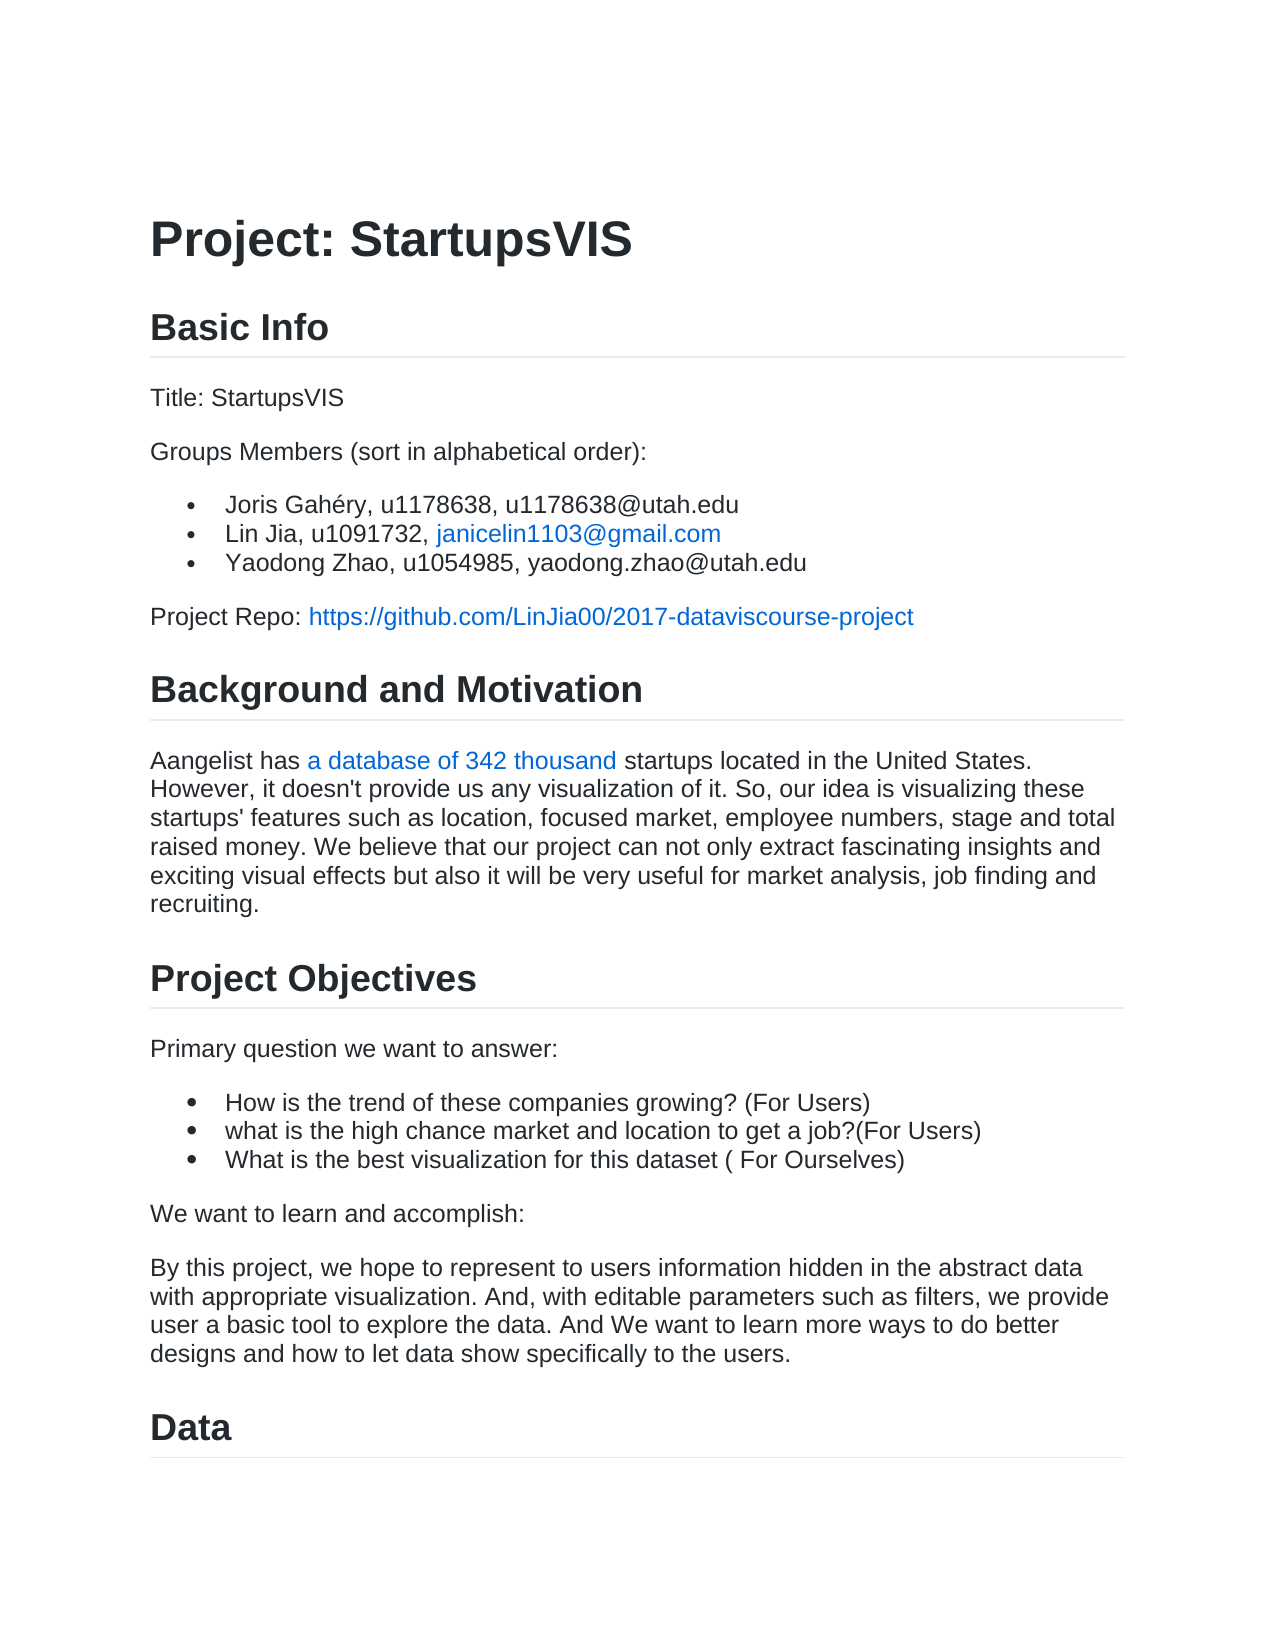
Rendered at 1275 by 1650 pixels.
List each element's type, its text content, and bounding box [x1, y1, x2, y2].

list Joris Gahéry, u1178638, u1178638@utah.edu [187, 490, 1125, 519]
list How is the trend of these companies growing? (For Users) [187, 1087, 1125, 1116]
text We want to learn and accomplish: [150, 1199, 1125, 1228]
text Primary question we want to answer: [150, 1034, 1125, 1062]
subtitle Data [150, 1405, 1125, 1457]
list Yaodong Zhao, u1054985, yaodong.zhao@utah.edu [187, 548, 1125, 576]
subtitle Basic Info [150, 305, 1125, 356]
text Project Repo: https://github.com/LinJia00/2017-dataviscourse-project [150, 601, 1125, 630]
subtitle Project: StartupsVIS [150, 210, 1125, 267]
list what is the high chance market and location to get a job?(For Users) [187, 1116, 1125, 1145]
subtitle Background and Motivation [150, 668, 1125, 719]
text Title: StartupsVIS [150, 383, 1125, 411]
subtitle Project Objectives [150, 956, 1125, 1007]
text Groups Members (sort in alphabetical order): [150, 436, 1125, 465]
list What is the best visualization for this dataset ( For Ourselves) [187, 1145, 1125, 1174]
list Lin Jia, u1091732, janicelin1103@gmail.com [187, 519, 1125, 548]
text By this project, we hope to represent to users information hidden in the abstract data with appropriate visualization. And, with editable parameters such as filters, we provide user a basic tool to explore the data. And We want to learn more ways to do better designs and how to let data show specifically to the users. [150, 1253, 1125, 1368]
text Aangelist has a database of 342 thousand startups located in the United States. However, it doesn't provide us any visualization of it. So, our idea is visualizing these startups' features such as location, focused market, employee numbers, stage and total raised money. We believe that our project can not only extract fascinating insights and exciting visual effects but also it will be very useful for market analysis, job finding and recruiting. [150, 746, 1125, 918]
